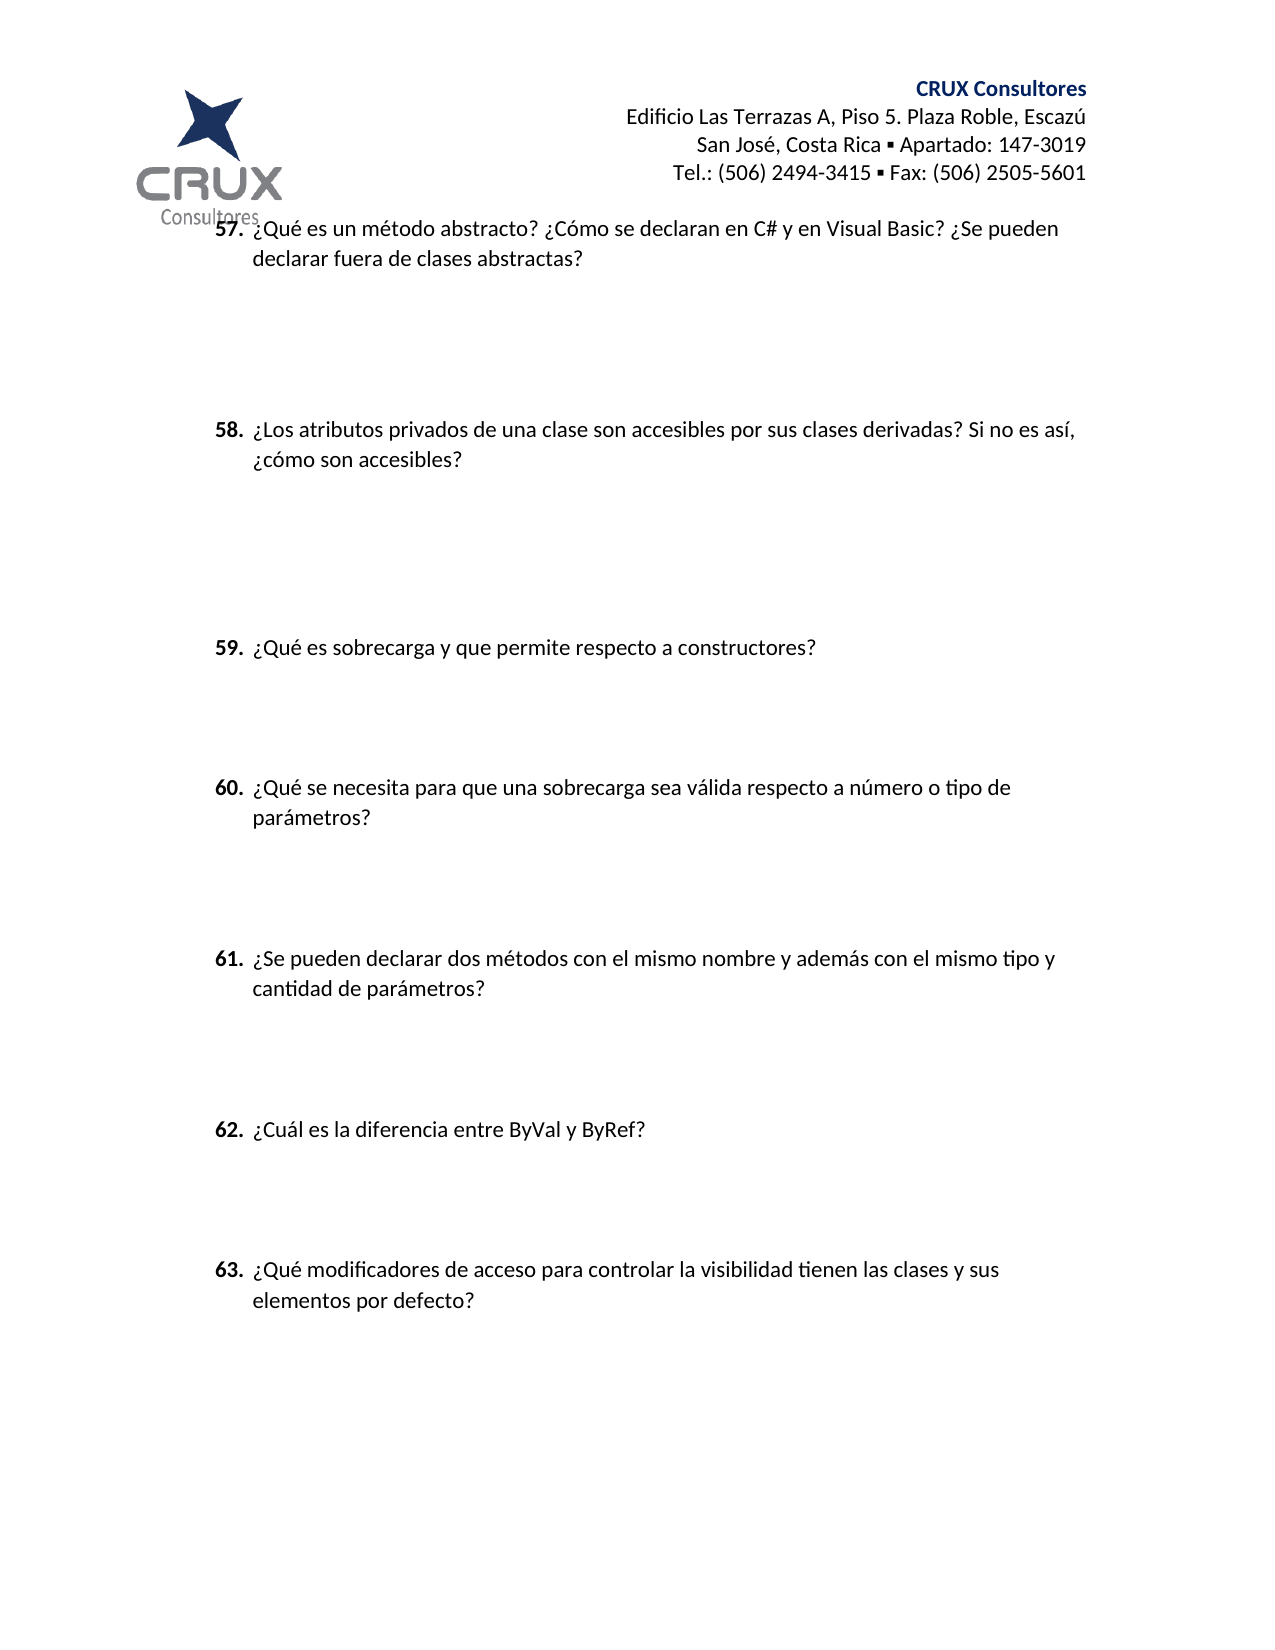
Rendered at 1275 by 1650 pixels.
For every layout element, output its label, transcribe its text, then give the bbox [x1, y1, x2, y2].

list ¿Los atributos privados de una clase son accesibles por sus clases derivadas? Si no es así, ¿cómo son accesibles? [215, 415, 1098, 473]
list ¿Qué es sobrecarga y que permite respecto a constructores? [215, 633, 1098, 661]
list ¿Cuál es la diferencia entre ByVal y ByRef? [215, 1115, 1098, 1143]
list ¿Se pueden declarar dos métodos con el mismo nombre y además con el mismo tipo y cantidad de parámetros? [215, 944, 1098, 1002]
list ¿Qué modificadores de acceso para controlar la visibilidad tienen las clases y sus elementos por defecto? [215, 1256, 1098, 1314]
list ¿Qué es un método abstracto? ¿Cómo se declaran en C# y en Visual Basic? ¿Se pueden declarar fuera de clases abstractas? [215, 214, 1098, 272]
picture [123, 73, 295, 245]
list ¿Qué se necesita para que una sobrecarga sea válida respecto a número o tipo de parámetros? [215, 773, 1098, 831]
